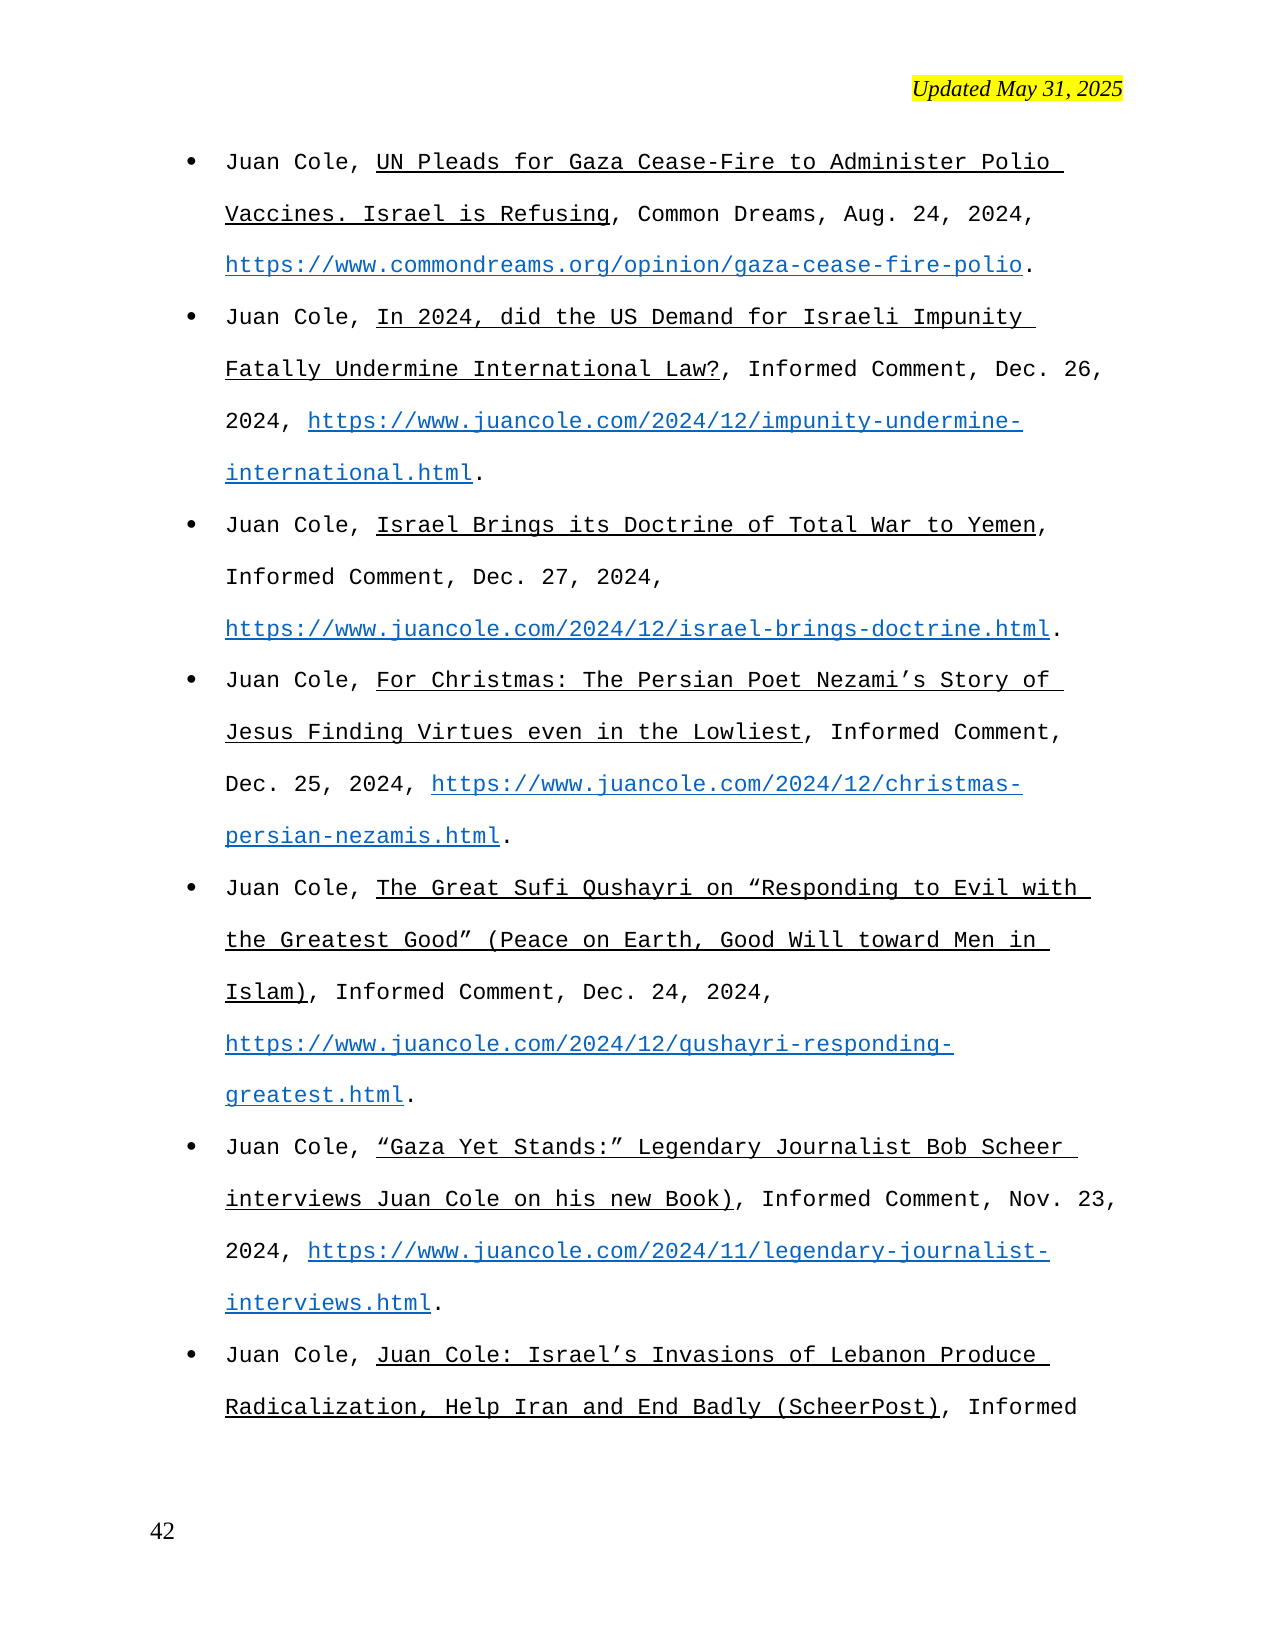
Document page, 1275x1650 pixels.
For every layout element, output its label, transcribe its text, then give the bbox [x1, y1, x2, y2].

list Juan Cole, Israel Brings its Doctrine of Total War to Yemen, Informed Comment, Dec. 27, 2024, https://www.juancole.com/2024/12/israel-brings-doctrine.html. [187, 513, 1125, 643]
list Juan Cole, For Christmas: The Persian Poet Nezami’s Story of Jesus Finding Virtues even in the Lowliest, Informed Comment, Dec. 25, 2024, https://www.juancole.com/2024/12/christmas-persian-nezamis.html. [187, 669, 1125, 850]
list Juan Cole, “Gaza Yet Stands:” Legendary Journalist Bob Scheer interviews Juan Cole on his new Book), Informed Comment, Nov. 23, 2024, https://www.juancole.com/2024/11/legendary-journalist-interviews.html. [187, 1136, 1125, 1317]
list Juan Cole, The Great Sufi Qushayri on “Responding to Evil with the Greatest Good” (Peace on Earth, Good Will toward Men in Islam), Informed Comment, Dec. 24, 2024, https://www.juancole.com/2024/12/qushayri-responding-greatest.html. [187, 876, 1125, 1110]
list Juan Cole, In 2024, did the US Demand for Israeli Impunity Fatally Undermine International Law?, Informed Comment, Dec. 26, 2024, https://www.juancole.com/2024/12/impunity-undermine-international.html. [187, 306, 1125, 487]
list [187, 1343, 1125, 1421]
list Juan Cole, UN Pleads for Gaza Cease-Fire to Administer Polio Vaccines. Israel is Refusing, Common Dreams, Aug. 24, 2024, https://www.commondreams.org/opinion/gaza-cease-fire-polio. [187, 150, 1125, 280]
